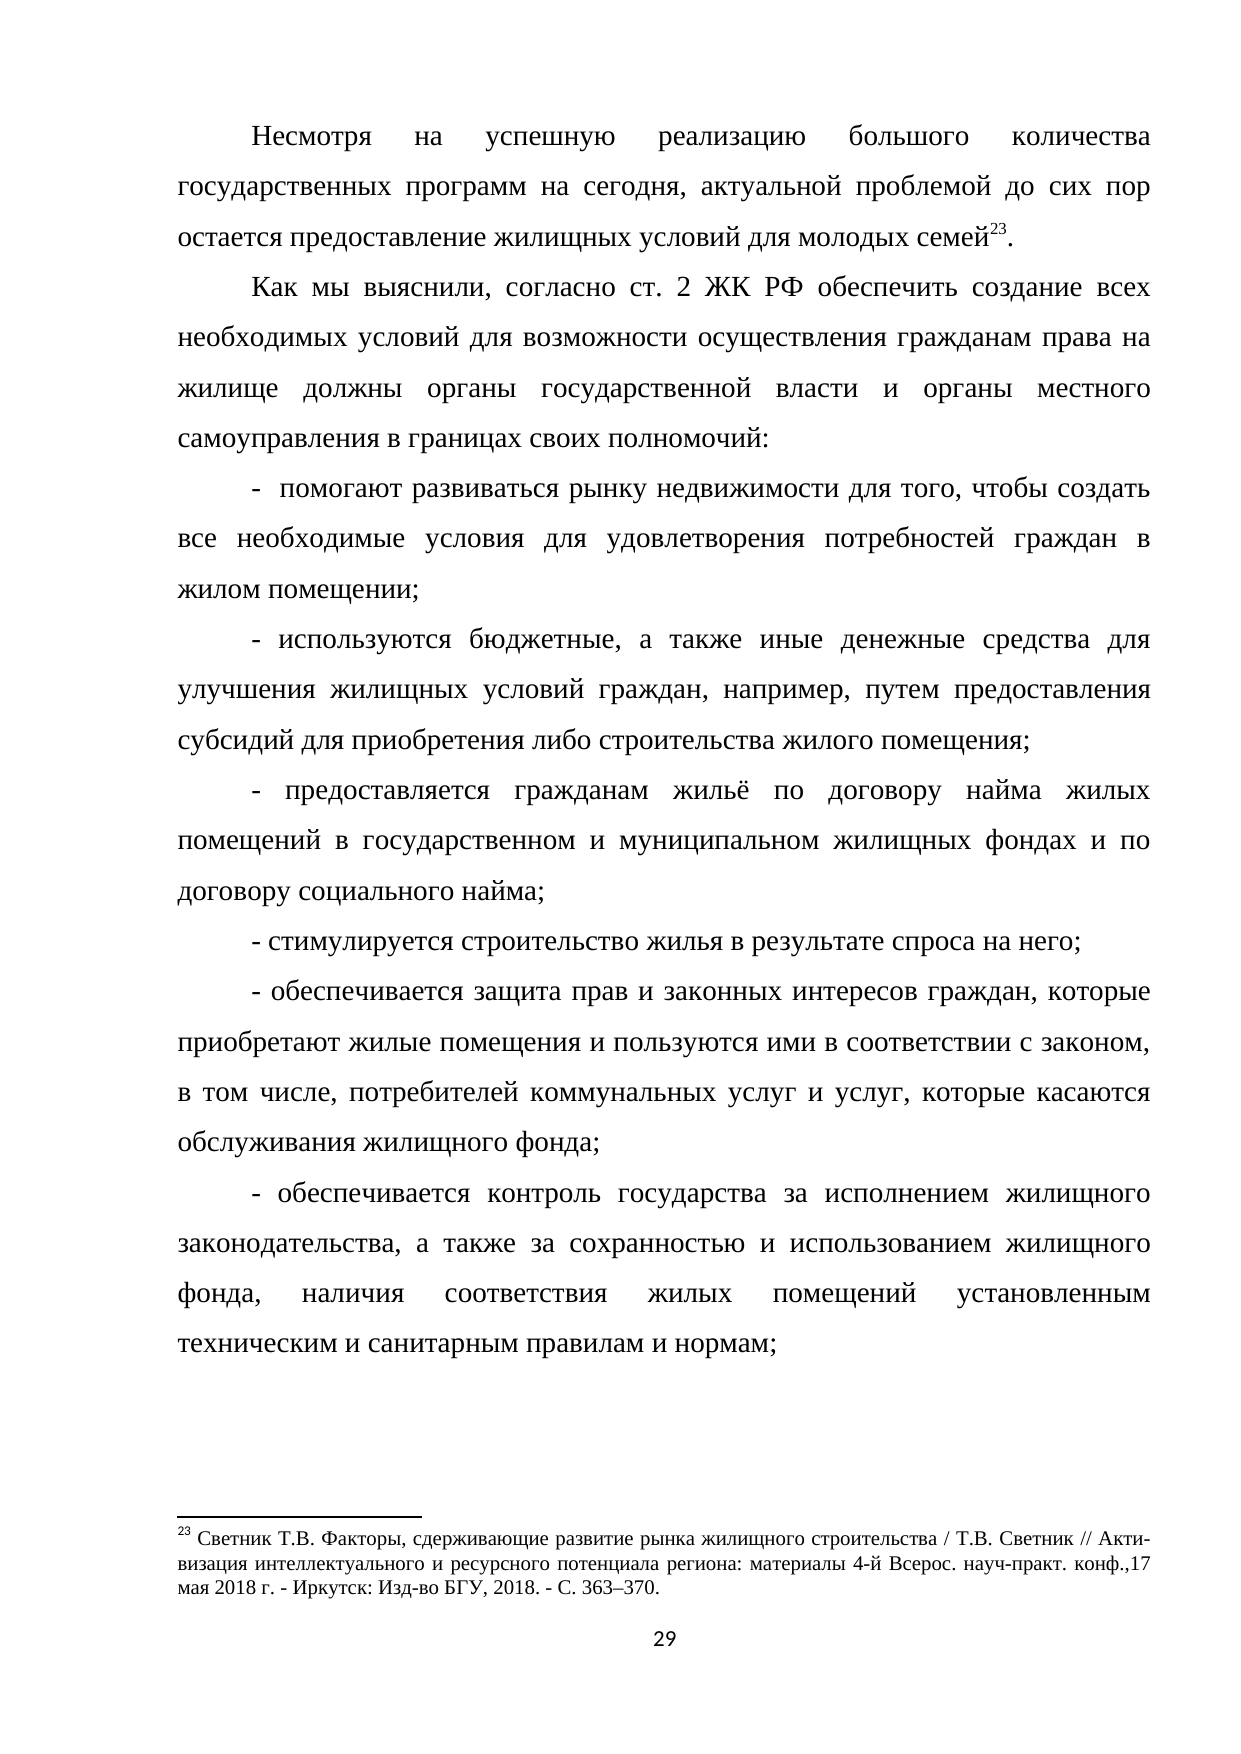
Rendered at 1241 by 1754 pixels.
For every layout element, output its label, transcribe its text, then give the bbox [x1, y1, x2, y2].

text - помогают развиваться рынку недвижимости для того, чтобы создать все необходимые условия для удовлетворения потребностей граждан в жилом помещении; [177, 470, 1152, 604]
text Несмотря на успешную реализацию большого количества государственных программ на сегодня, актуальной проблемой до сих пор остается предоставление жилищных условий для молодых семей. [177, 118, 1152, 252]
text - предоставляется гражданам жильё по договору найма жилых помещений в государственном и муниципальном жилищных фондах и по договору социального найма; [177, 772, 1152, 906]
text - используются бюджетные, а также иные денежные средства для улучшения жилищных условий граждан, например, путем предоставления субсидий для приобретения либо строительства жилого помещения; [177, 621, 1152, 755]
text Как мы выяснили, согласно ст. 2 ЖК РФ обеспечить создание всех необходимых условий для возможности осуществления гражданам права на жилище должны органы государственной власти и органы местного самоуправления в границах своих полномочий: [177, 269, 1152, 453]
text - обеспечивается контроль государства за исполнением жилищного законодательства, а также за сохранностью и использованием жилищного фонда, наличия соответствия жилых помещений установленным техническим и санитарным правилам и нормам; [177, 1175, 1152, 1359]
text - стимулируется строительство жилья в результате спроса на него; [177, 923, 1152, 957]
text - обеспечивается защита прав и законных интересов граждан, которые приобретают жилые помещения и пользуются ими в соответствии с законом, в том числе, потребителей коммунальных услуг и услуг, которые касаются обслуживания жилищного фонда; [177, 973, 1152, 1158]
